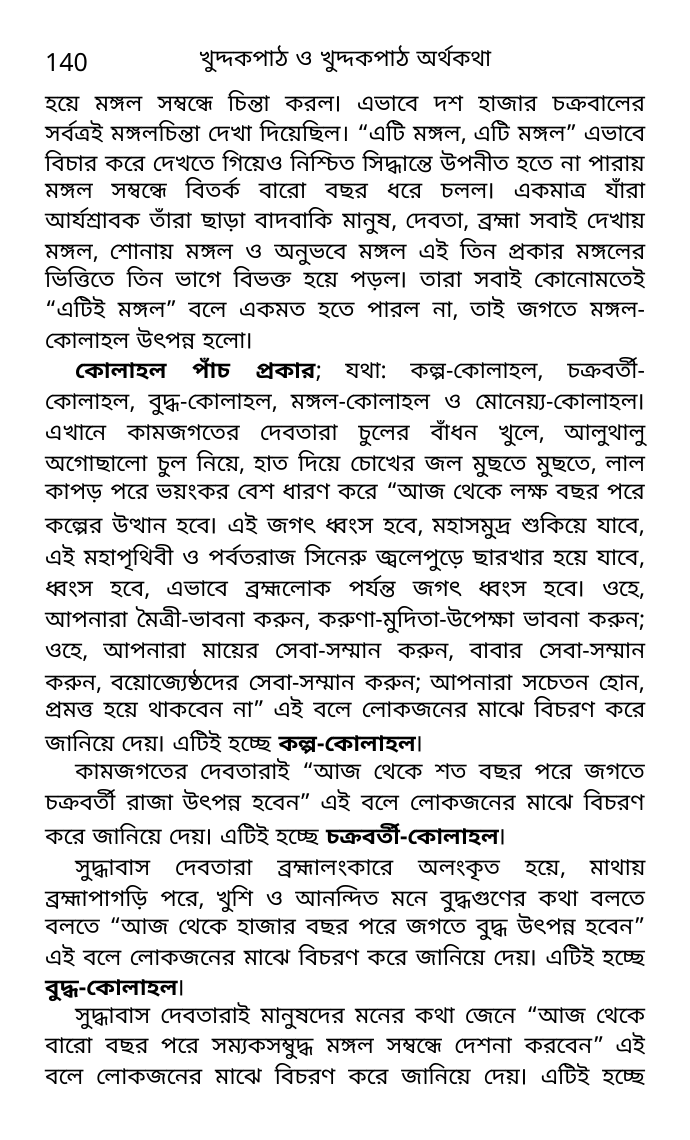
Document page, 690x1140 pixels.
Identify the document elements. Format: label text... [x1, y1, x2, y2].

text কোলাহল পাঁচ প্রকার; যথা: কল্প-কোলাহল, চক্রবর্তী-কোলাহল, বুদ্ধ-কোলাহল, মঙ্গল-কোলাহল ও মোনেয়্য-কোলাহল। এখানে কামজগতের দেবতারা চুলের বাঁধন খুলে, আলুথালু অগোছালো চুল নিয়ে, হাত দিয়ে চোখের জল মুছতে মুছতে, লাল কাপড় পরে ভয়ংকর বেশ ধারণ করে “আজ থেকে লক্ষ বছর পরে কল্পের উত্থান হবে। এই জগৎ ধ্বংস হবে, মহাসমুদ্র শুকিয়ে যাবে, এই মহাপৃথিবী ও পর্বতরাজ সিনেরু জ্বলেপুড়ে ছারখার হয়ে যাবে, ধ্বংস হবে, এভাবে ব্রহ্মলোক পর্যন্ত জগৎ ধ্বংস হবে। ওহে, আপনারা মৈত্রী-ভাবনা করুন, করুণা-মুদিতা-উপেক্ষা ভাবনা করুন; ওহে, আপনারা মায়ের সেবা-সম্মান করুন, বাবার সেবা-সম্মান করুন, বয়োজ্যেষ্ঠদের সেবা-সম্মান করুন; আপনারা সচেতন হোন, প্রমত্ত হয়ে থাকবেন না” এই বলে লোকজনের মাঝে বিচরণ করে জানিয়ে দেয়। এটিই হচ্ছে কল্প-কোলাহল। [45, 353, 645, 758]
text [45, 1002, 645, 1090]
text সুদ্ধাবাস দেবতারা ব্রহ্মালংকারে অলংকৃত হয়ে, মাথায় ব্রহ্মাপাগড়ি পরে, খুশি ও আনন্দিত মনে বুদ্ধগুণের কথা বলতে বলতে “আজ থেকে হাজার বছর পরে জগতে বুদ্ধ উৎপন্ন হবেন” এই বলে লোকজনের মাঝে বিচরণ করে জানিয়ে দেয়। এটিই হচ্ছে বুদ্ধ-কোলাহল। [45, 851, 645, 1002]
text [45, 90, 645, 353]
text কামজগতের দেবতারাই “আজ থেকে শত বছর পরে জগতে চক্রবর্তী রাজা উৎপন্ন হবেন” এই বলে লোকজনের মাঝে বিচরণ করে জানিয়ে দেয়। এটিই হচ্ছে চক্রবর্তী-কোলাহল। [45, 758, 645, 851]
